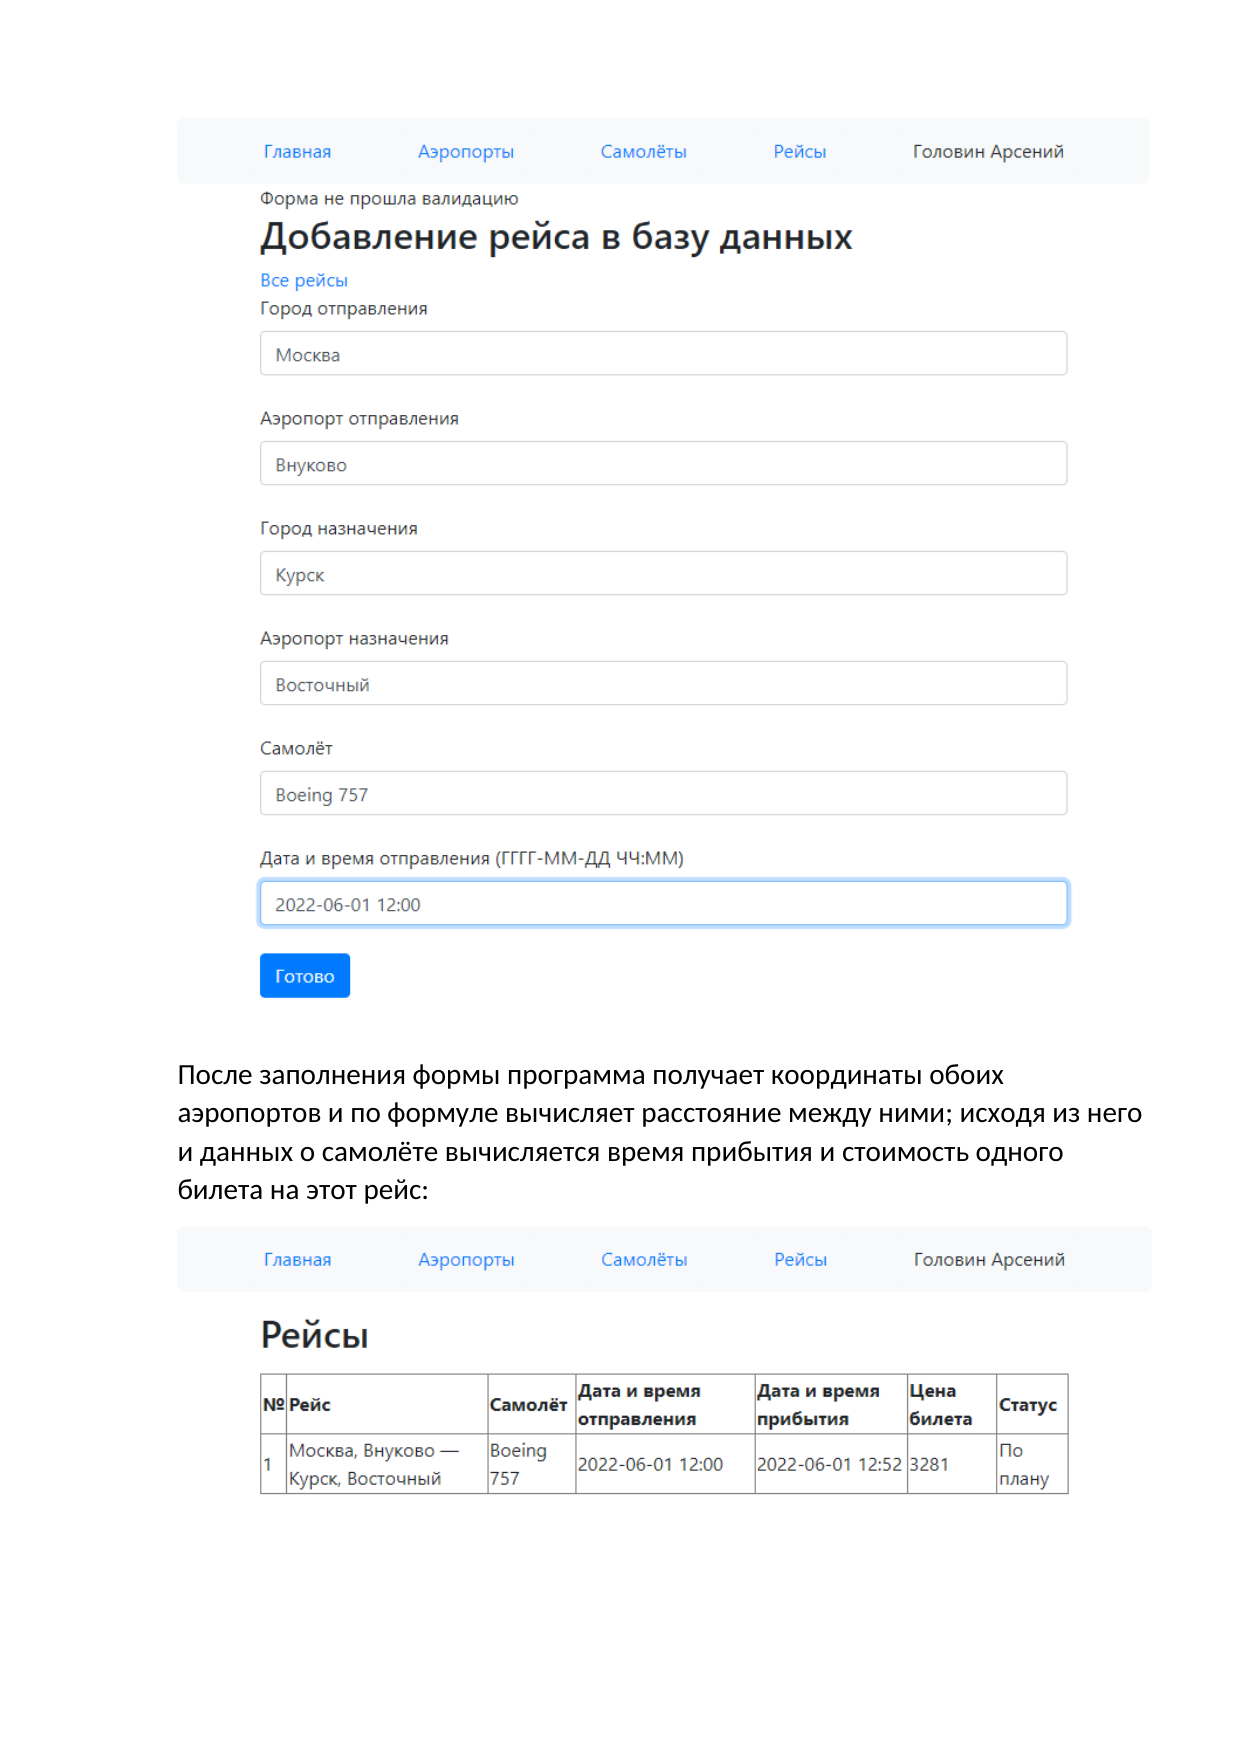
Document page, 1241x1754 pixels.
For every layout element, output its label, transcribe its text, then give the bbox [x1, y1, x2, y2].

picture [177, 118, 1149, 1037]
picture [177, 1226, 1152, 1536]
text После заполнения формы программа получает координаты обоих аэропортов и по формуле вычисляет расстояние между ними; исходя из него и данных о самолёте вычисляется время прибытия и стоимость одного билета на этот рейс: [177, 1056, 1152, 1207]
